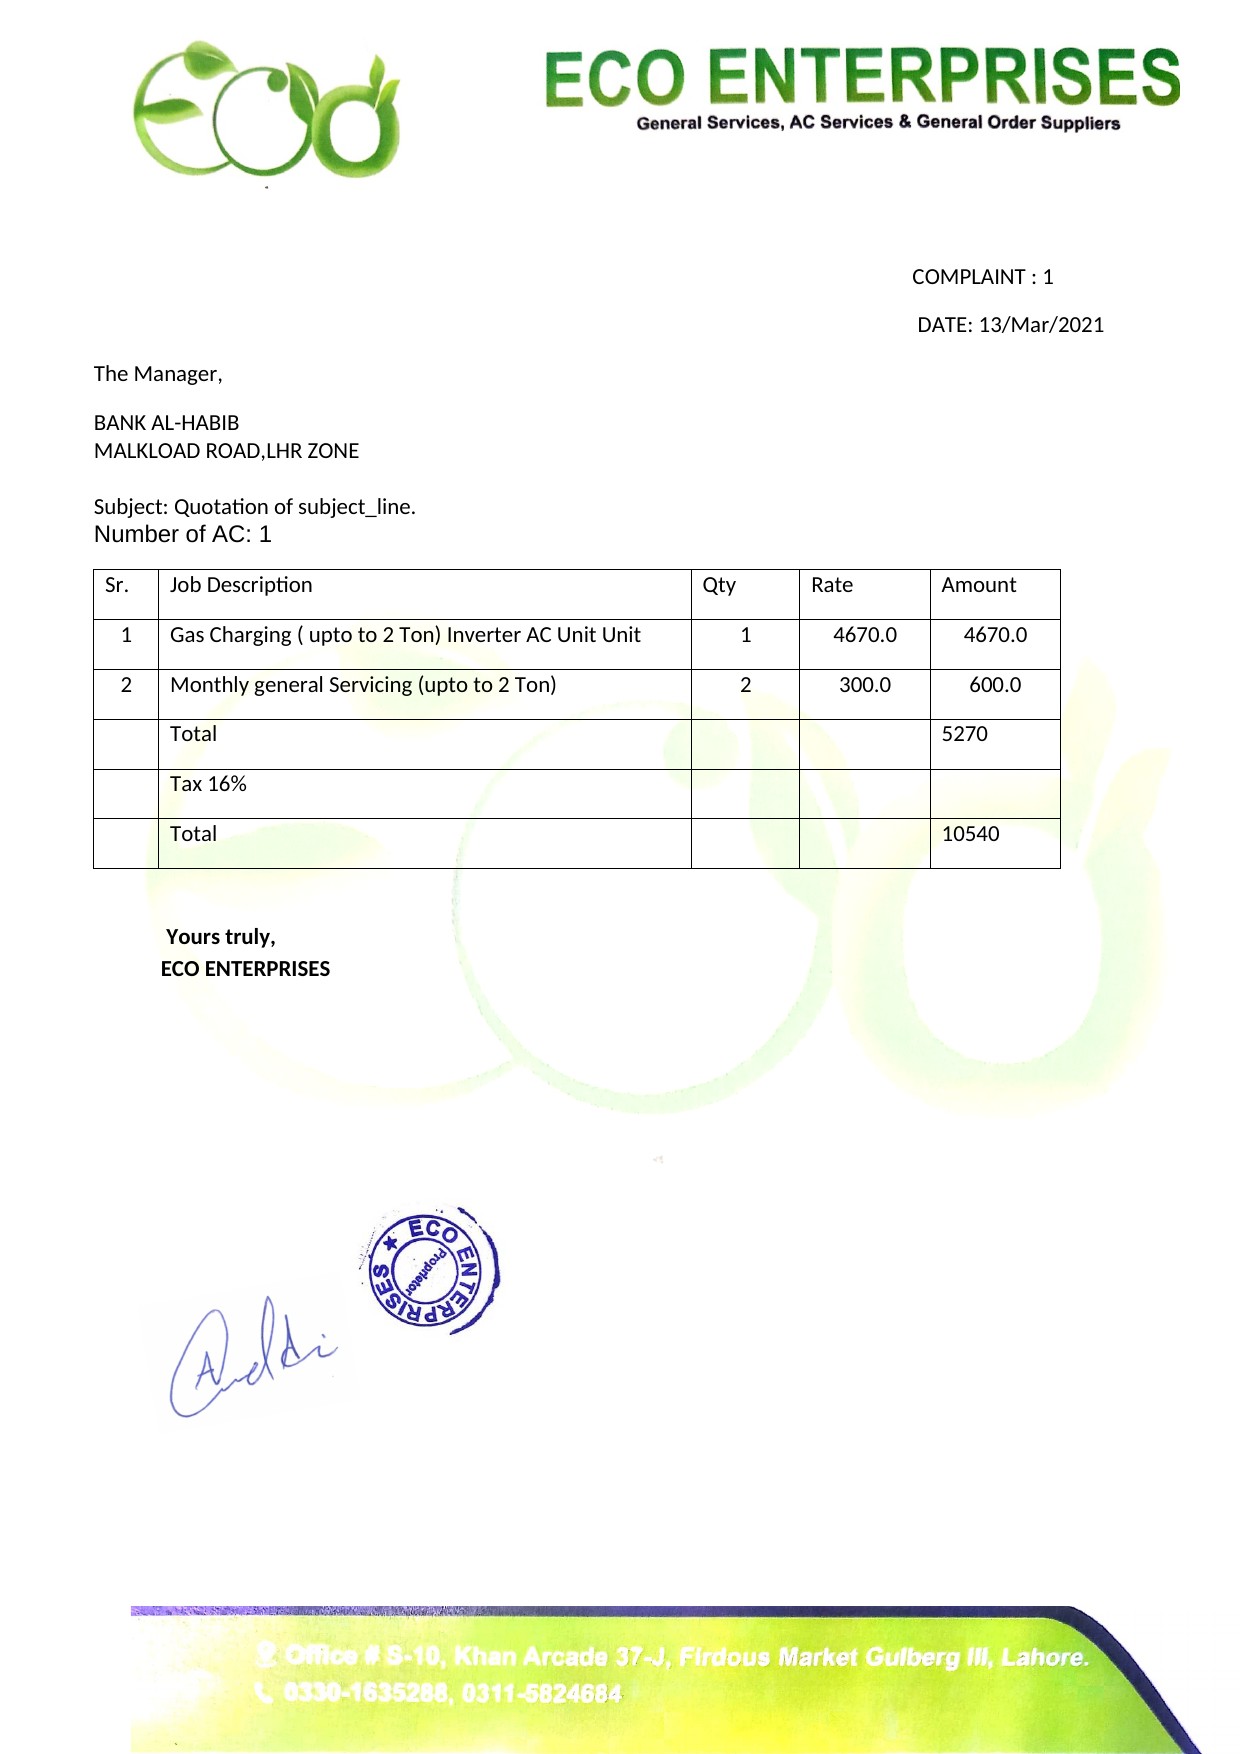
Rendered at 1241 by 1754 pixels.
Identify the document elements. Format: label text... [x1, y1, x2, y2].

table_cell Gas Charging ( upto to 2 Ton) Inverter AC Unit Unit [159, 620, 691, 669]
table_cell [800, 819, 930, 868]
table_cell [800, 770, 930, 818]
text DATE: 13/Mar/2021 [94, 311, 1240, 339]
table_cell Monthly general Servicing (upto to 2 Ton) [159, 670, 691, 718]
picture [538, 35, 1180, 150]
table_cell Tax 16% [159, 770, 691, 818]
table_cell Total [159, 720, 691, 768]
table_cell 300.0 [800, 670, 930, 718]
table_cell [692, 720, 799, 768]
table_cell [94, 670, 158, 718]
table_cell [94, 720, 158, 768]
table_cell 4670.0 [800, 620, 930, 669]
table_cell 0.00 [931, 720, 1060, 768]
table_cell 4670.0 [931, 620, 1060, 669]
table_header Job Description [159, 570, 691, 619]
picture [127, 35, 410, 193]
table_header Qty [692, 570, 799, 619]
table_header Rate [800, 570, 930, 619]
text COMPLAINT : 1 [94, 262, 1240, 290]
table_cell 600.0 [931, 670, 1060, 718]
table_cell Total [159, 819, 691, 868]
table_cell 2 [692, 670, 799, 718]
table_cell [692, 770, 799, 818]
table_cell [800, 720, 930, 768]
picture [138, 1188, 525, 1433]
text BANK AL-HABIB [94, 408, 1240, 436]
text ECO ENTERPRISES [94, 954, 1240, 982]
text MALKLOAD ROAD,LHR ZONE [94, 436, 1240, 464]
table_cell 1 [692, 620, 799, 669]
table_cell [94, 770, 158, 818]
table_cell [94, 620, 158, 669]
table_cell [94, 819, 158, 868]
table_header Amount [931, 570, 1060, 619]
text Yours truly, [94, 922, 1240, 950]
text Subject: Quotation of subject_line. [94, 492, 1240, 520]
text The Manager, [94, 359, 1240, 387]
table_cell [692, 819, 799, 868]
text Number of AC: 1 [94, 520, 1240, 548]
table_cell [931, 770, 1060, 818]
table_cell 0.0 [931, 819, 1060, 868]
picture [130, 1606, 1240, 1754]
table_header Sr. [94, 570, 158, 619]
